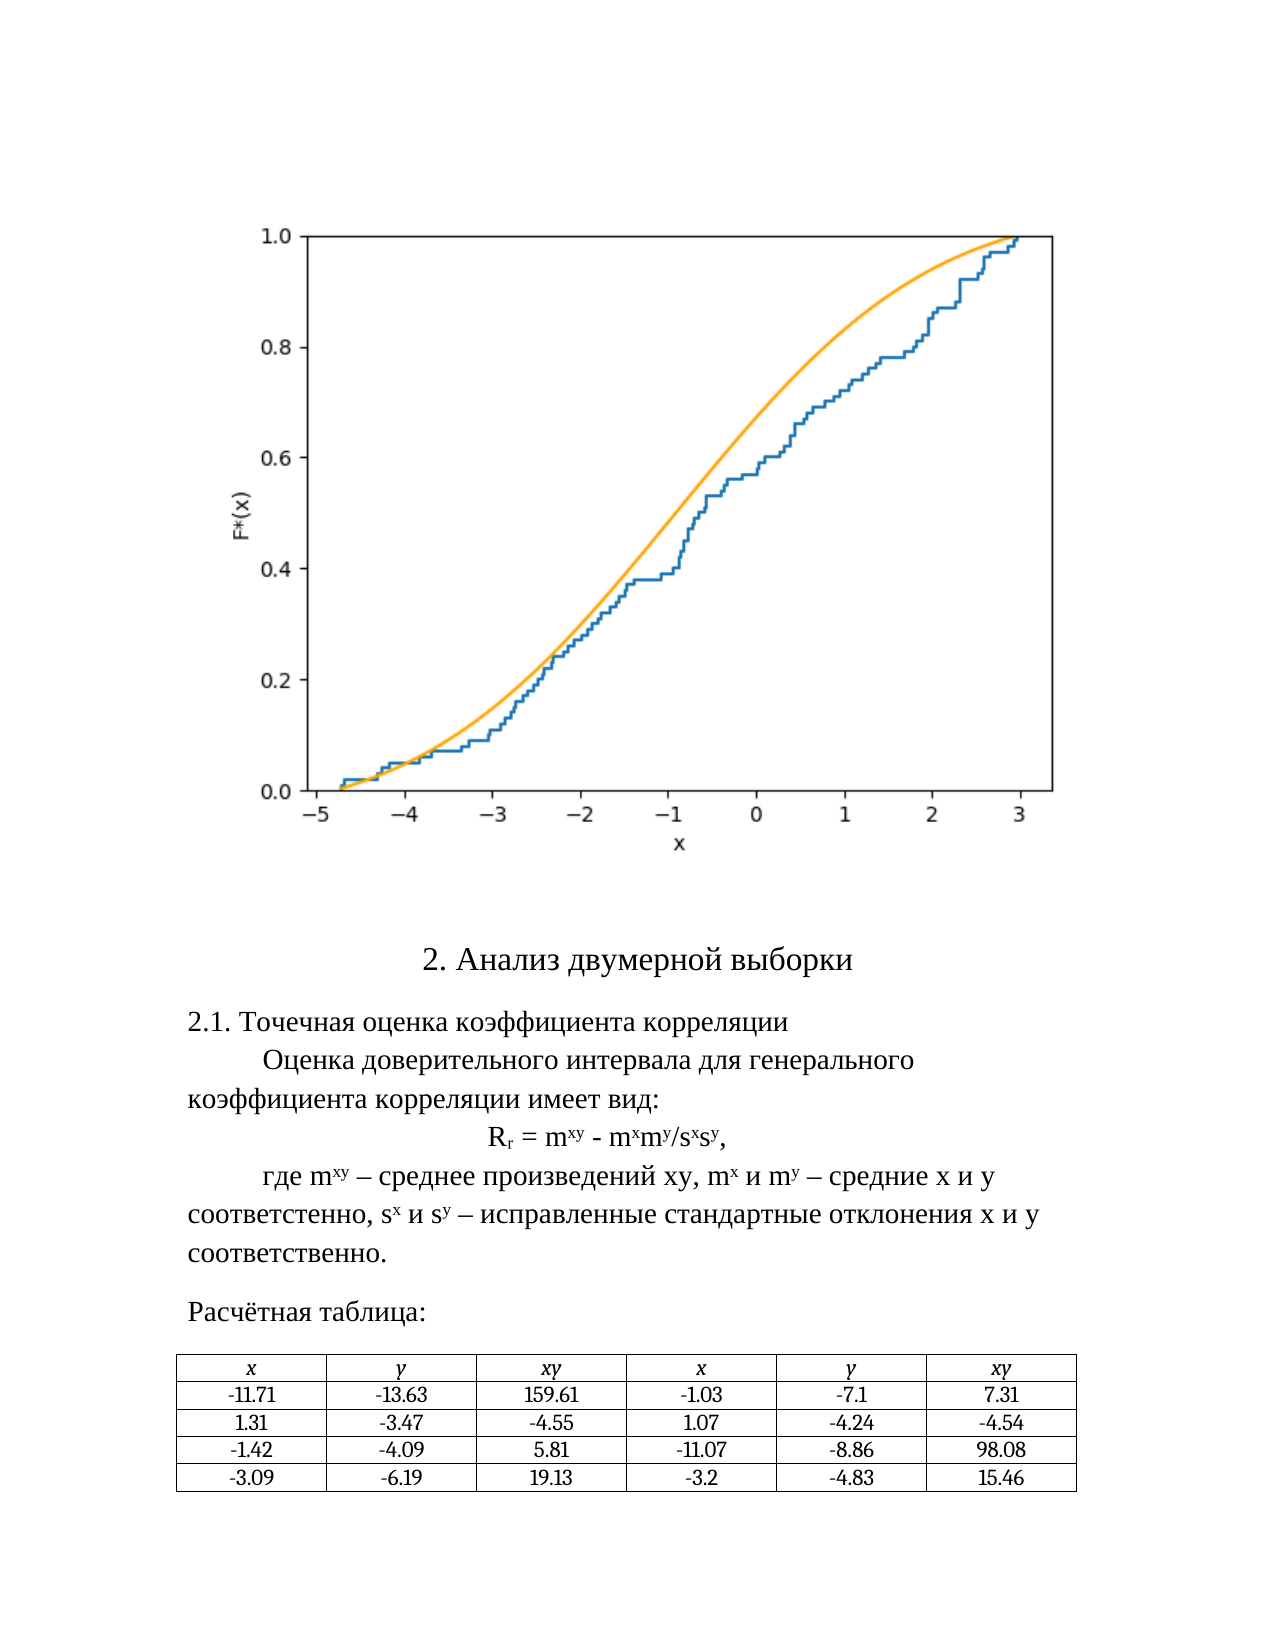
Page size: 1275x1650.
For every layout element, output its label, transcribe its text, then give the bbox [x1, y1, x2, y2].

table_header x [627, 1355, 776, 1381]
text 2.1. Точечная оценка коэффициента корреляции Оценка доверительного интервала для генерального коэффициента корреляции имеет вид: Rᵣ = mˣʸ - mˣmʸ/sˣsʸ, где mˣʸ – среднее произведений xy, mˣ и mʸ – средние x и y соответстенно, sˣ и sʸ – исправленные стандартные отклонения x и y соответственно. [187, 1004, 1087, 1268]
table_cell -13.63 [327, 1382, 476, 1408]
table_cell 1.31 [177, 1410, 326, 1436]
table_cell -7.1 [777, 1382, 926, 1408]
table_cell 98.08 [927, 1437, 1076, 1463]
table_cell -4.54 [927, 1410, 1076, 1436]
table_cell -11.71 [177, 1382, 326, 1408]
table_cell -4.83 [777, 1464, 926, 1491]
table_cell 5.81 [477, 1437, 626, 1463]
text 2. Анализ двумерной выборки [187, 895, 1087, 977]
table_header xy [477, 1355, 626, 1381]
text Расчётная таблица: [187, 1294, 1087, 1328]
picture [187, 150, 1148, 870]
table_cell -4.24 [777, 1410, 926, 1436]
table_header x [177, 1355, 326, 1381]
table_cell 7.31 [927, 1382, 1076, 1408]
table_cell -8.86 [777, 1437, 926, 1463]
table_cell -1.42 [177, 1437, 326, 1463]
table_cell -6.19 [327, 1464, 476, 1491]
table_cell -3.47 [327, 1410, 476, 1436]
table_cell -4.09 [327, 1437, 476, 1463]
table_header y [327, 1355, 476, 1381]
table_header y [777, 1355, 926, 1381]
table_cell 15.46 [927, 1464, 1076, 1491]
table_cell -3.09 [177, 1464, 326, 1491]
table_cell 1.07 [627, 1410, 776, 1436]
table_header xy [927, 1355, 1076, 1381]
table_cell 19.13 [477, 1464, 626, 1491]
table_cell -4.55 [477, 1410, 626, 1436]
table_cell 159.61 [477, 1382, 626, 1408]
table_cell -11.07 [627, 1437, 776, 1463]
table_cell -3.2 [627, 1464, 776, 1491]
table_cell -1.03 [627, 1382, 776, 1408]
